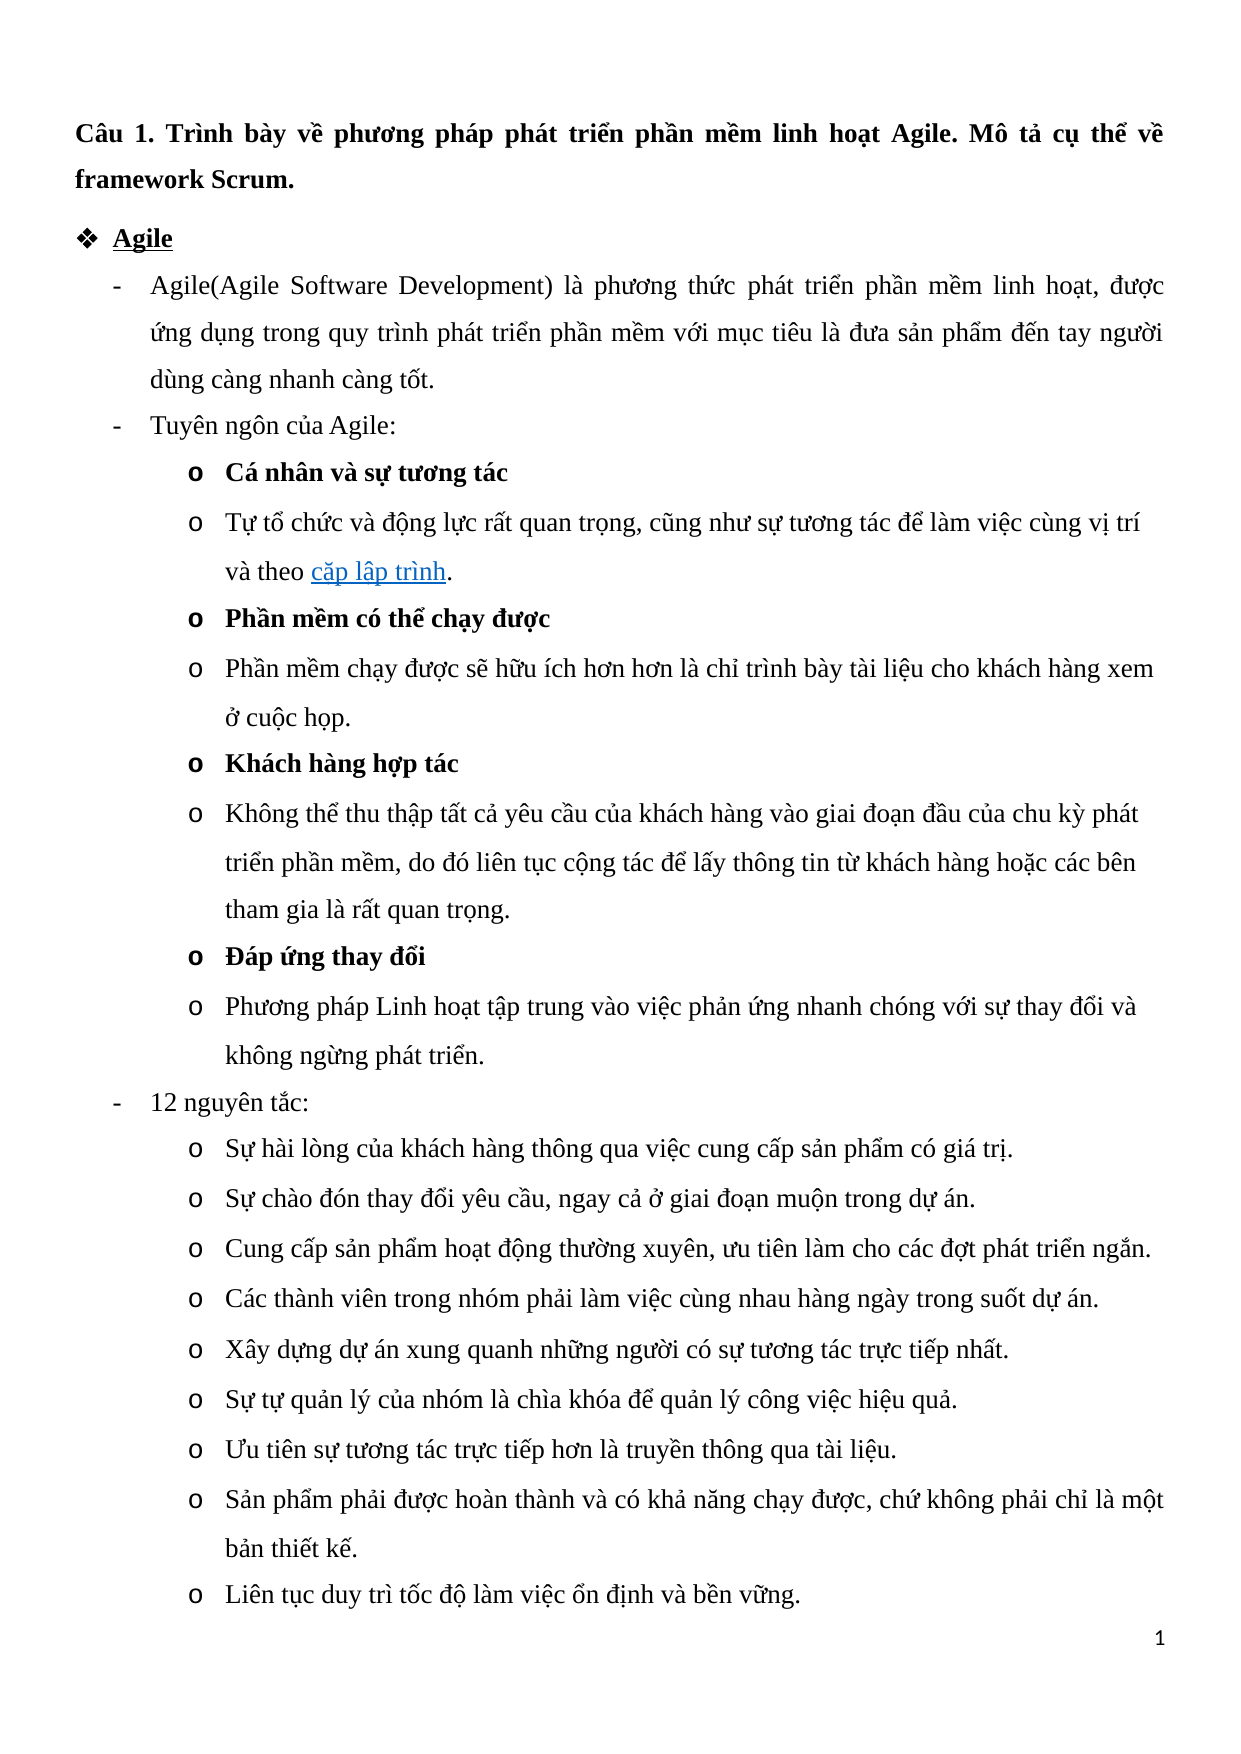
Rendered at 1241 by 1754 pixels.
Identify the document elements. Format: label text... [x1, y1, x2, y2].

list Sự hài lòng của khách hàng thông qua việc cung cấp sản phẩm có giá trị. [187, 1132, 1165, 1166]
list 12 nguyên tắc: [112, 1086, 1165, 1117]
list Phương pháp Linh hoạt tập trung vào việc phản ứng nhanh chóng với sự thay đổi và không ngừng phát triển. [187, 990, 1165, 1070]
list Các thành viên trong nhóm phải làm việc cùng nhau hàng ngày trong suốt dự án. [187, 1283, 1165, 1316]
list Cá nhân và sự tương tác [187, 456, 1165, 489]
list Xây dựng dự án xung quanh những người có sự tương tác trực tiếp nhất. [187, 1333, 1165, 1366]
list Phần mềm chạy được sẽ hữu ích hơn hơn là chỉ trình bày tài liệu cho khách hàng xem ở cuộc họp. [187, 652, 1165, 732]
list Agile(Agile Software Development) là phương thức phát triển phần mềm linh hoạt, được ứng dụng trong quy trình phát triển phần mềm với mục tiêu là đưa sản phẩm đến tay người dùng càng nhanh càng tốt. [112, 269, 1165, 394]
list Tuyên ngôn của Agile: [112, 409, 1165, 441]
list Khách hàng hợp tác [187, 747, 1165, 781]
subtitle Câu 1. Trình bày về phương pháp phát triển phần mềm linh hoạt Agile. Mô tả cụ thể về framework Scrum. [75, 117, 1165, 194]
list Cung cấp sản phẩm hoạt động thường xuyên, ưu tiên làm cho các đợt phát triển ngắn. [187, 1232, 1165, 1266]
list Ưu tiên sự tương tác trực tiếp hơn là truyền thông qua tài liệu. [187, 1433, 1165, 1466]
list Đáp ứng thay đổi [187, 940, 1165, 973]
list Agile [75, 222, 1165, 254]
list Sự chào đón thay đổi yêu cầu, ngay cả ở giai đoạn muộn trong dự án. [187, 1182, 1165, 1216]
list Sự tự quản lý của nhóm là chìa khóa để quản lý công việc hiệu quả. [187, 1383, 1165, 1416]
list Tự tổ chức và động lực rất quan trọng, cũng như sự tương tác để làm việc cùng vị trí và theo cặp lập trình. [187, 506, 1165, 586]
list Không thể thu thập tất cả yêu cầu của khách hàng vào giai đoạn đầu của chu kỳ phát triển phần mềm, do đó liên tục cộng tác để lấy thông tin từ khách hàng hoặc các bên tham gia là rất quan trọng. [187, 798, 1165, 924]
list Phần mềm có thể chạy được [187, 602, 1165, 635]
list Sản phẩm phải được hoàn thành và có khả năng chạy được, chứ không phải chỉ là một bản thiết kế. [187, 1483, 1165, 1563]
list Liên tục duy trì tốc độ làm việc ổn định và bền vững. [187, 1579, 1165, 1612]
